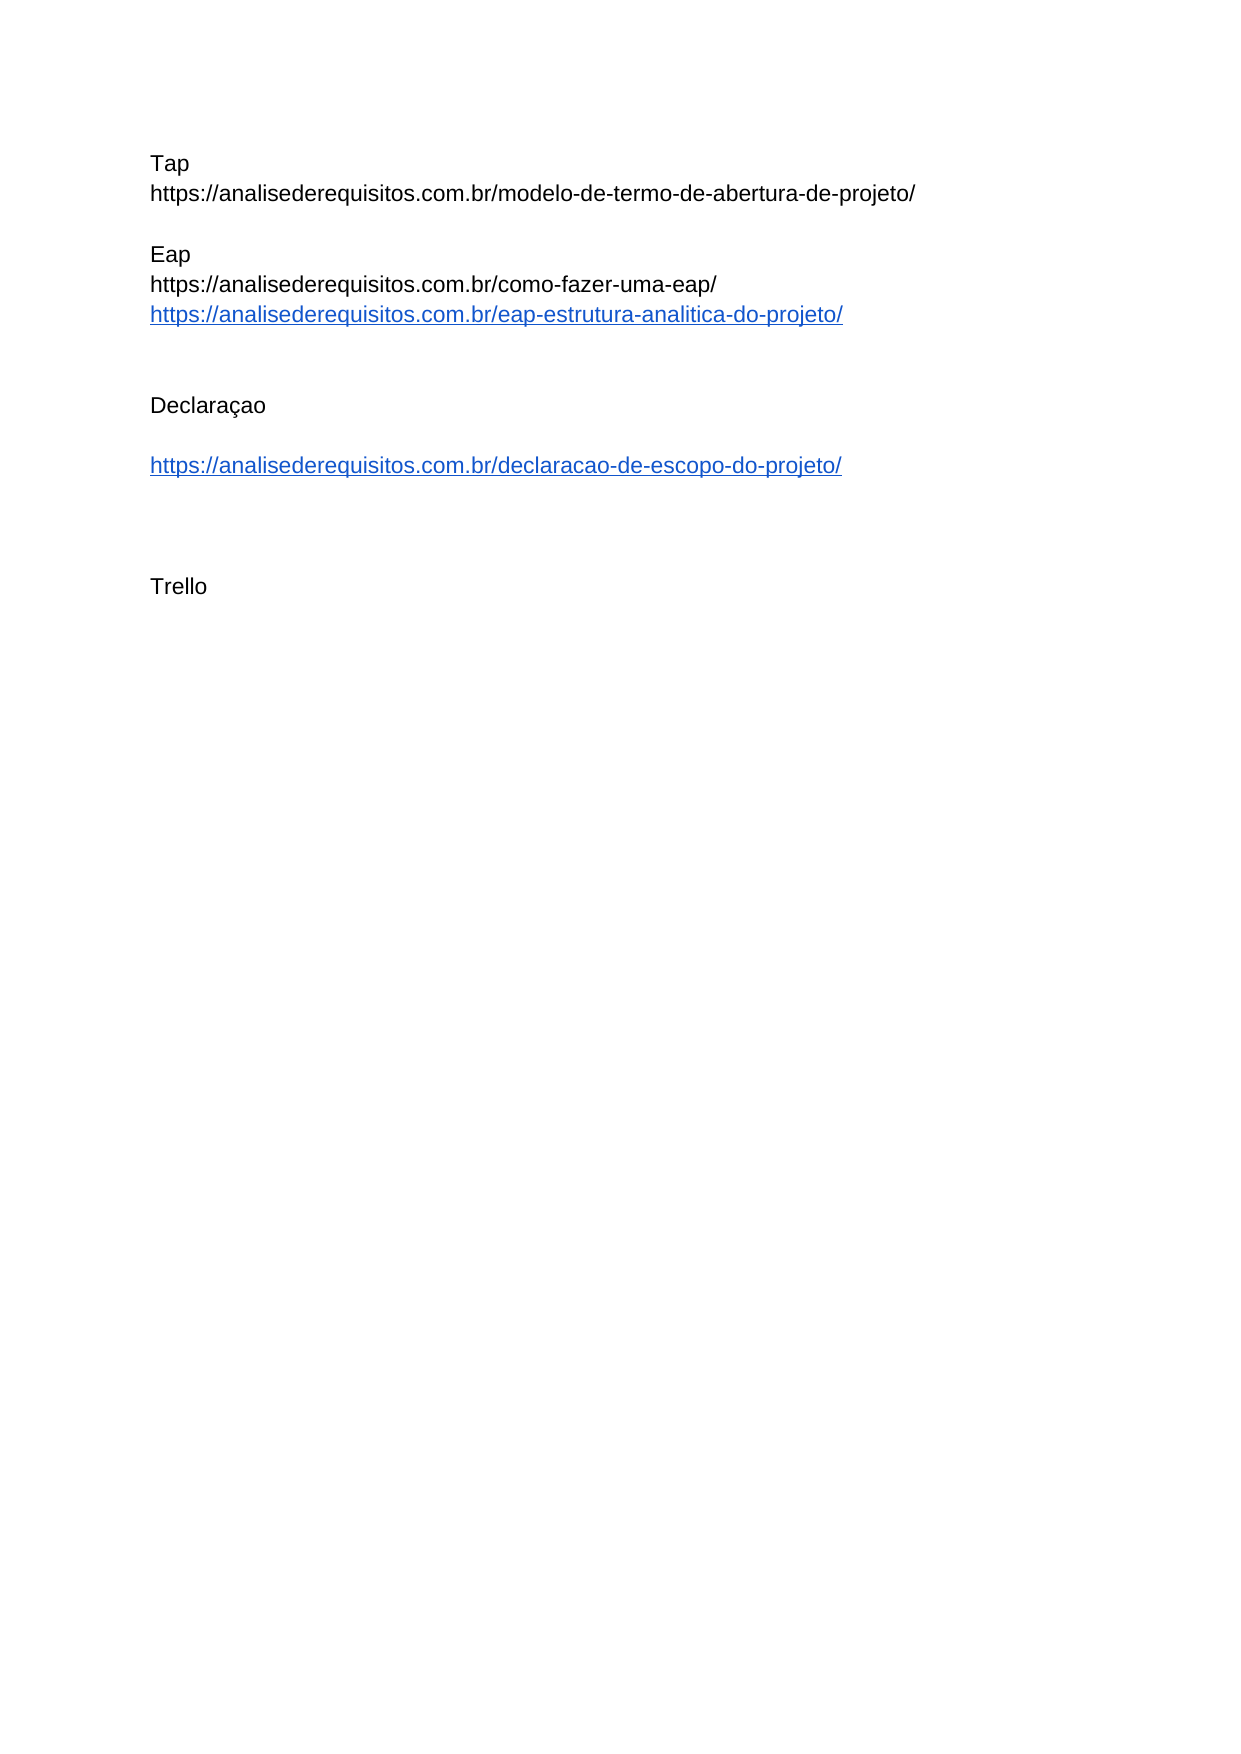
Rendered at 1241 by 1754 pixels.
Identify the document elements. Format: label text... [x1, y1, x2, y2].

text https://analisederequisitos.com.br/declaracao-de-escopo-do-projeto/ [150, 452, 1090, 478]
text https://analisederequisitos.com.br/como-fazer-uma-eap/ [150, 271, 1090, 297]
text Declaraçao [150, 392, 1090, 418]
text Trello [150, 482, 1090, 599]
text https://analisederequisitos.com.br/modelo-de-termo-de-abertura-de-projeto/ [150, 180, 1090, 207]
text Eap [150, 241, 1090, 267]
text https://analisederequisitos.com.br/eap-estrutura-analitica-do-projeto/ [150, 301, 1090, 327]
text Tap [150, 150, 1090, 176]
